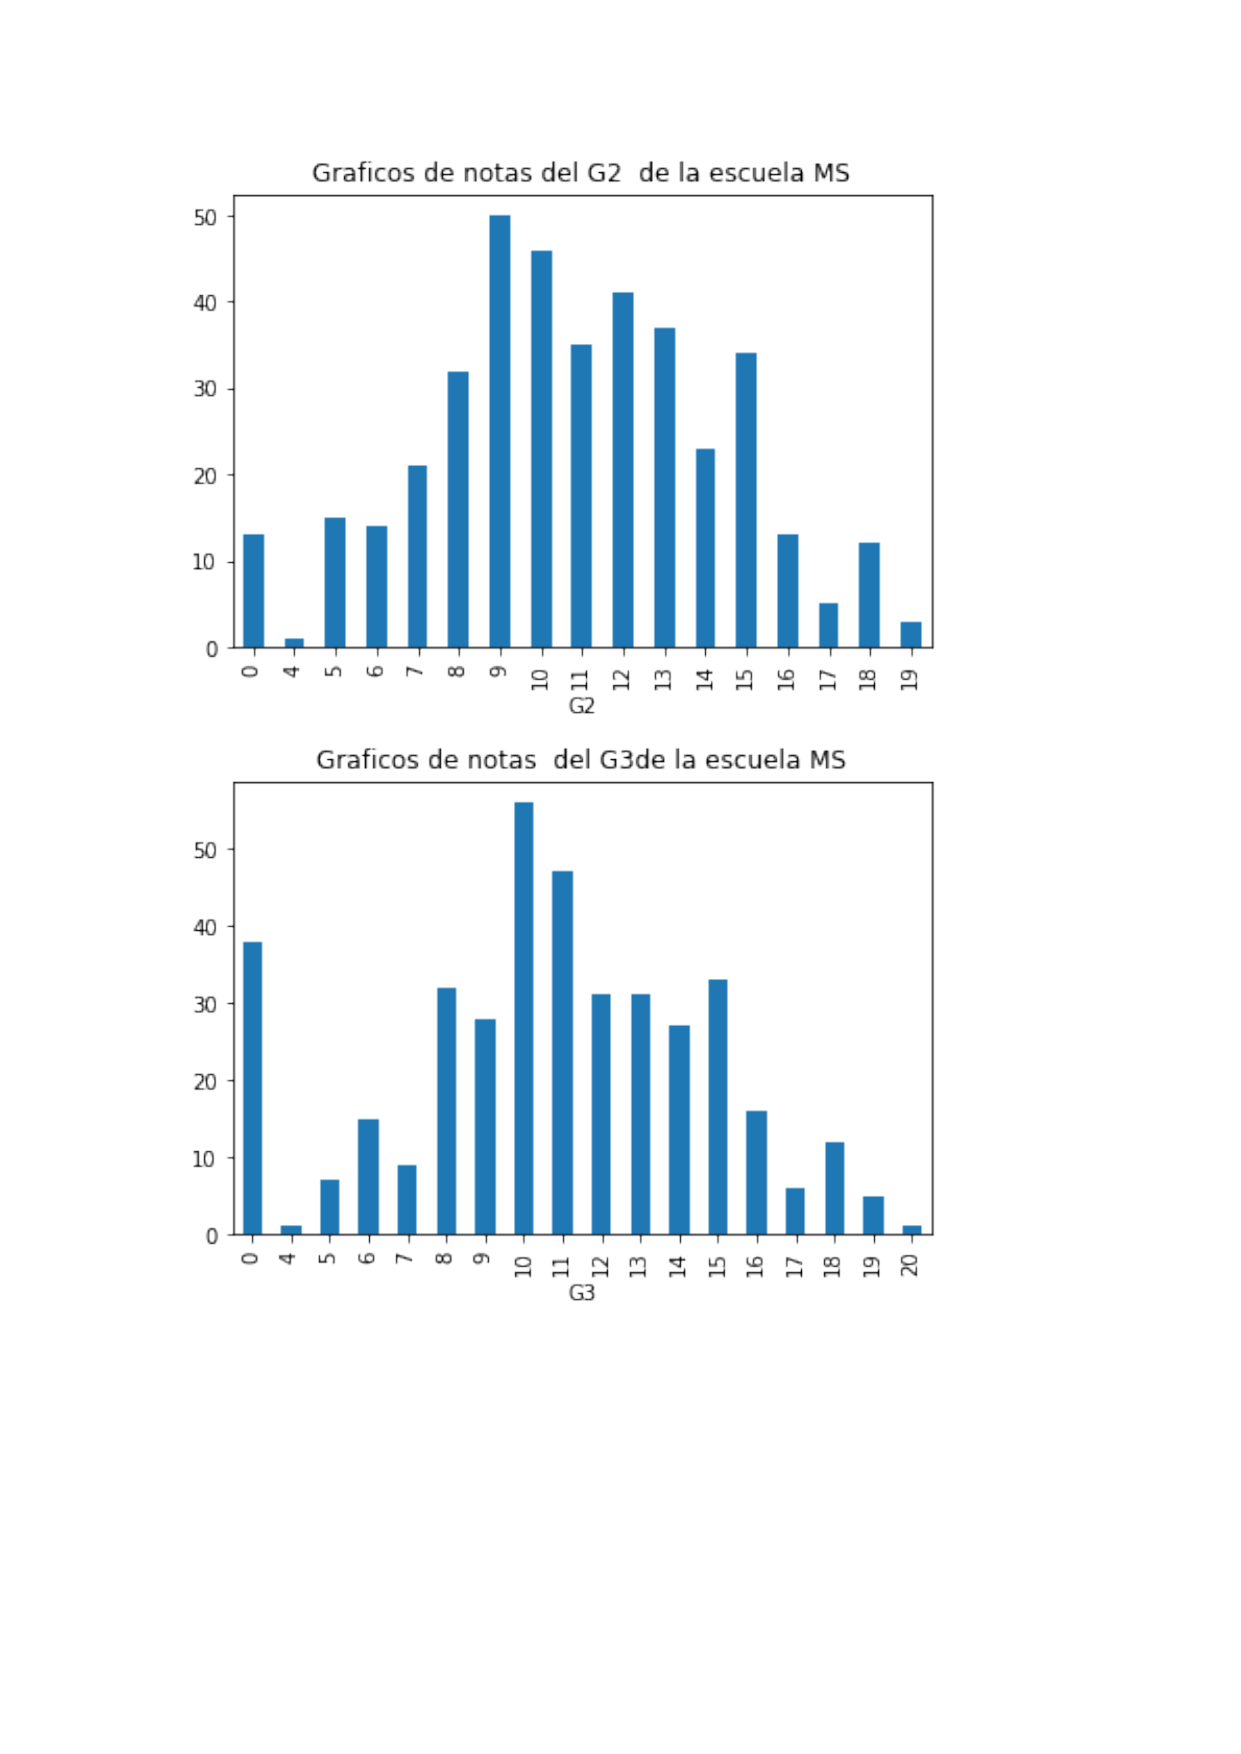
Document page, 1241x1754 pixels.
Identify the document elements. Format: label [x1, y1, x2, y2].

picture [177, 147, 944, 733]
picture [177, 734, 944, 1320]
